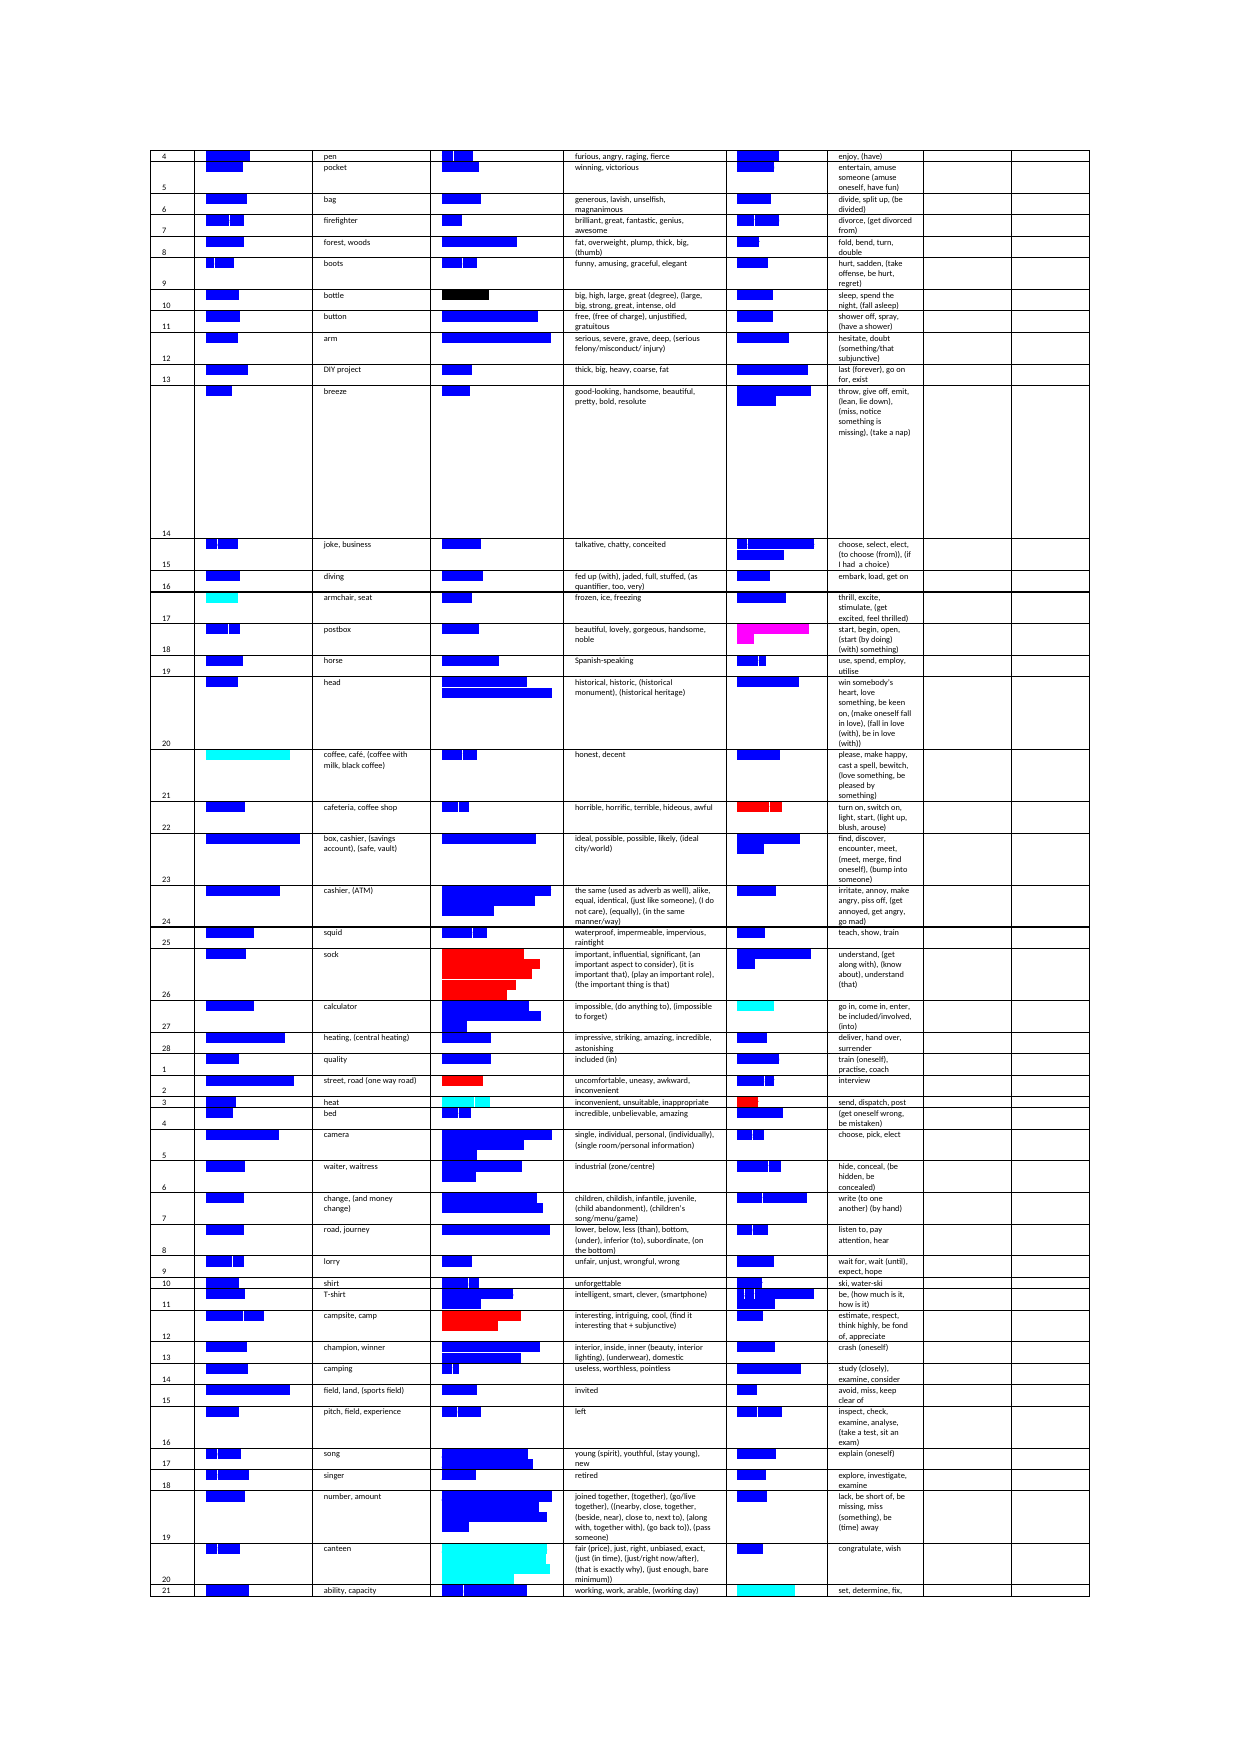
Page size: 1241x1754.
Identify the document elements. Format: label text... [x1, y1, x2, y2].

table_cell [924, 365, 1011, 385]
table_cell injusto/a [431, 1256, 563, 1277]
table_cell [1012, 949, 1089, 1000]
table_cell write (to one another) (by hand) [828, 1193, 923, 1224]
table_cell 16 [151, 571, 194, 591]
table_cell escribir(se) (a mano) [727, 1193, 827, 1224]
table_cell cafeteria, coffee shop [313, 802, 430, 832]
table_cell [1012, 1054, 1089, 1074]
table_cell [924, 1311, 1011, 1341]
table_cell enamorar(se) (de) [727, 677, 827, 749]
table_cell 20 [151, 677, 194, 749]
table_cell harto/a (de) [431, 571, 563, 591]
table_cell [1012, 1385, 1089, 1406]
table_cell [1012, 539, 1089, 570]
table_cell incómodo/a [431, 1076, 563, 1096]
table_cell [1012, 1544, 1089, 1584]
table_cell 18 [151, 624, 194, 655]
table_cell [924, 290, 1011, 310]
table_cell single, individual, personal, (individually), (single room/personal information) [564, 1130, 726, 1160]
table_cell dudar (de/que) [727, 333, 827, 363]
table_cell included (in) [564, 1054, 726, 1074]
table_cell [1012, 571, 1089, 591]
table_cell beautiful, lovely, gorgeous, handsome, noble [564, 624, 726, 655]
table_cell be, (how much is it, how is it) [828, 1289, 923, 1309]
table_cell izquierdo/a [431, 1407, 563, 1447]
table_cell divorciar(se) [727, 215, 827, 236]
table_cell 12 [151, 333, 194, 363]
table_cell entrenar(se) [727, 1054, 827, 1074]
table_cell [924, 1289, 1011, 1309]
table_cell forest, woods [313, 237, 430, 257]
table_cell butaca (f) [195, 593, 312, 623]
table_cell [1012, 1449, 1089, 1469]
table_cell 7 [151, 1193, 194, 1224]
table_cell entregar [727, 1033, 827, 1053]
table_cell guapo/a [431, 386, 563, 538]
table_cell [1012, 1470, 1089, 1490]
table_cell durar (para siempre) [727, 365, 827, 385]
table_cell doblar [727, 237, 827, 257]
table_cell [924, 333, 1011, 363]
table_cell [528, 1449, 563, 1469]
table_cell 17 [151, 593, 194, 623]
table_cell retired [564, 1470, 726, 1490]
table_cell [924, 750, 1011, 801]
table_cell lorry [313, 1256, 430, 1277]
table_cell caballo (m) [195, 656, 312, 676]
table_cell entender(se con) (de) (que) [727, 949, 827, 1000]
table_cell [924, 571, 1011, 591]
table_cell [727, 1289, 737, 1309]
table_cell generous, lavish, unselfish, magnanimous [564, 194, 726, 214]
table_cell canteen [313, 1544, 430, 1584]
table_cell 13 [151, 1342, 194, 1363]
table_cell entrevistar [727, 1076, 827, 1096]
table_cell emplear [727, 656, 827, 676]
table_cell gracioso/a [431, 258, 563, 289]
table_cell jubilado/a [431, 1470, 563, 1490]
table_cell deliver, hand over, surrender [828, 1033, 923, 1053]
table_cell 9 [151, 1256, 194, 1277]
table_cell 10 [151, 290, 194, 310]
table_cell [1012, 624, 1089, 655]
table_cell divertir(se) [727, 162, 827, 193]
table_cell camino (m) [195, 1225, 312, 1255]
table_cell [1012, 1256, 1089, 1277]
table_cell [924, 1001, 1011, 1032]
table_cell [1012, 1407, 1089, 1447]
table_cell [924, 1076, 1011, 1096]
table_cell [1012, 750, 1089, 801]
table_cell industrial, (zona/centro industrial) [431, 1161, 563, 1192]
table_cell estellar(se) [727, 1342, 827, 1363]
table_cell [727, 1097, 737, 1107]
table_cell thick, big, heavy, coarse, fat [564, 365, 726, 385]
table_cell increíble [431, 1108, 563, 1129]
table_cell [1012, 802, 1089, 832]
table_cell industrial (zone/centre) [564, 1161, 726, 1192]
table_cell esconder(se) [727, 1161, 827, 1192]
table_cell brazo (m) [195, 333, 312, 363]
table_cell winning, victorious [564, 162, 726, 193]
table_cell [1012, 386, 1089, 538]
table_cell gratuito/a, (a título gratuito) [431, 311, 563, 332]
table_cell [924, 949, 1011, 1000]
table_cell left [564, 1407, 726, 1447]
table_cell [1012, 1311, 1089, 1341]
table_cell (get oneself wrong, be mistaken) [828, 1108, 923, 1129]
table_cell change, (and money change) [313, 1193, 430, 1224]
table_cell [1012, 593, 1089, 623]
table_cell 8 [151, 1225, 194, 1255]
table_cell embarcar [727, 571, 827, 591]
table_cell [924, 1470, 1011, 1490]
table_cell igual (a/que), (me da igual), (por igual/igualmente), (de igual manera/forma) [431, 886, 563, 926]
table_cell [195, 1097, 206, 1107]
table_cell 28 [151, 1033, 194, 1053]
table_cell 24 [151, 886, 194, 926]
table_cell bag [313, 194, 430, 214]
table_cell 11 [151, 311, 194, 332]
table_cell [1012, 311, 1089, 332]
table_cell lack, be short of, be missing, miss (something), be (time) away [828, 1491, 923, 1542]
table_cell hesitate, doubt (something/that subjunctive) [828, 333, 923, 363]
table_cell fat, overweight, plump, thick, big, (thumb) [564, 237, 726, 257]
table_cell DIY project [313, 365, 430, 385]
table_cell junto(s)/a(s), (ir/vivir juntos), (as adverb (junto a), (junto con), (volver junto a)), (pasar junto a alguien) [431, 1491, 563, 1542]
table_cell dormir(se) [727, 290, 827, 310]
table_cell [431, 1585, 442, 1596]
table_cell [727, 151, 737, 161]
table_cell [924, 1491, 1011, 1542]
table_cell 11 [151, 1289, 194, 1309]
table_cell [1012, 1161, 1089, 1192]
table_cell [924, 928, 1011, 948]
table_cell [924, 1407, 1011, 1447]
table_cell box, cashier, (savings account), (safe, vault) [313, 834, 430, 884]
table_cell [924, 1585, 1011, 1596]
table_cell number, amount [313, 1491, 430, 1542]
table_cell young (spirit), youthful, (stay young), new [564, 1449, 726, 1469]
table_cell funny, amusing, graceful, elegant [564, 258, 726, 289]
table_cell [1012, 1130, 1089, 1160]
table_cell [924, 1364, 1011, 1384]
table_cell emocionar(se) [727, 593, 827, 623]
table_cell [924, 1097, 1011, 1107]
table_cell crash (oneself) [828, 1342, 923, 1363]
table_cell camarero/a [195, 1161, 312, 1192]
table_cell 8 [151, 237, 194, 257]
table_cell Spanish-speaking [564, 656, 726, 676]
table_cell inspect, check, examine, analyse, (take a test, sit an exam) [828, 1407, 923, 1447]
table_cell hermoso/a [431, 624, 563, 655]
table_cell good-looking, handsome, beautiful, pretty, bold, resolute [564, 386, 726, 538]
table_cell cashier, (ATM) [313, 886, 430, 926]
table_cell [924, 1544, 1011, 1584]
table_cell [1012, 886, 1089, 926]
table_cell 17 [151, 1449, 194, 1469]
table_cell felicitar [727, 1544, 827, 1584]
table_cell canción (f) [195, 1449, 312, 1469]
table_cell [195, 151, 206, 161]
table_cell ideal, (ciudad/mundo ideal) [431, 834, 563, 884]
table_cell teach, show, train [828, 928, 923, 948]
table_cell calculator [313, 1001, 430, 1032]
table_cell squid [313, 928, 430, 948]
table_cell interesting, intriguing, cool, (find it interesting that + subjunctive) [564, 1311, 726, 1341]
table_cell ganador(a) [431, 162, 563, 193]
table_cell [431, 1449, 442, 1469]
table_cell campamento (m) [195, 1311, 312, 1341]
table_cell campo (m) (de deportes) [195, 1385, 312, 1406]
table_cell explicar(se) [727, 1449, 827, 1469]
table_cell serious, severe, grave, deep, (serious felony/misconduct/ injury) [564, 333, 726, 363]
table_cell encender(se) [727, 802, 827, 832]
table_cell road, journey [313, 1225, 430, 1255]
table_cell 4 [151, 1108, 194, 1129]
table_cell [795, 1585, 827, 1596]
table_cell head [313, 677, 430, 749]
table_cell [1012, 258, 1089, 289]
table_cell [1012, 1001, 1089, 1032]
table_cell 25 [151, 928, 194, 948]
table_cell [1012, 1585, 1089, 1596]
table_cell song [313, 1449, 430, 1469]
table_cell calculadora (f) [195, 1001, 312, 1032]
table_cell hide, conceal, (be hidden, be concealed) [828, 1161, 923, 1192]
table_cell explore, investigate, examine [828, 1470, 923, 1490]
table_cell brilliant, great, fantastic, genius, awesome [564, 215, 726, 236]
table_cell caja (f) (de ahorros) (fuerte) [195, 834, 312, 884]
table_cell [1012, 151, 1089, 161]
table_cell 22 [151, 802, 194, 832]
table_cell 23 [151, 834, 194, 884]
table_cell botas (f) [195, 258, 312, 289]
table_cell [924, 1130, 1011, 1160]
table_cell use, spend, employ, utilise [828, 656, 923, 676]
table_cell arm [313, 333, 430, 363]
table_cell firefighter [313, 215, 430, 236]
table_cell escoger [727, 1130, 827, 1160]
table_cell camping [313, 1364, 430, 1384]
table_cell fold, bend, turn, double [828, 237, 923, 257]
table_cell [924, 1256, 1011, 1277]
table_cell champion, winner [313, 1342, 430, 1363]
table_cell [1012, 1033, 1089, 1053]
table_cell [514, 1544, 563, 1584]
table_cell [924, 1033, 1011, 1053]
table_cell gordo/a, (dedo gordo) [431, 237, 563, 257]
table_cell calamares (m) [195, 928, 312, 948]
table_cell cabeza (f) [195, 677, 312, 749]
table_cell [924, 1385, 1011, 1406]
table_cell botón (m) [195, 311, 312, 332]
table_cell 15 [151, 1385, 194, 1406]
table_cell uncomfortable, uneasy, awkward, inconvenient [564, 1076, 726, 1096]
table_cell understand, (get along with), (know about), understand (that) [828, 949, 923, 1000]
table_cell explain (oneself) [828, 1449, 923, 1469]
table_cell buzón (m) [195, 624, 312, 655]
table_cell enfadar(se) [727, 886, 827, 926]
table_cell [1012, 1491, 1089, 1542]
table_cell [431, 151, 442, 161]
table_cell 16 [151, 1407, 194, 1447]
table_cell grueso/a [431, 365, 563, 385]
table_cell singer [313, 1470, 430, 1490]
table_cell [924, 194, 1011, 214]
table_cell [1012, 834, 1089, 884]
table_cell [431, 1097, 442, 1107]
table_cell incluido/a (en) [431, 1054, 563, 1074]
table_cell unfair, unjust, wrongful, wrong [564, 1256, 726, 1277]
table_cell [924, 311, 1011, 332]
table_cell [1012, 215, 1089, 236]
table_cell horrible, horrific, terrible, hideous, awful [564, 802, 726, 832]
table_cell [1012, 1108, 1089, 1129]
table_cell botella (f) [195, 290, 312, 310]
table_cell 19 [151, 656, 194, 676]
table_cell [1012, 928, 1089, 948]
table_cell embark, load, get on [828, 571, 923, 591]
table_cell [924, 677, 1011, 749]
table_cell impossible, (do anything to), (impossible to forget) [564, 1001, 726, 1032]
table_cell [1012, 1076, 1089, 1096]
table_cell invited [564, 1385, 726, 1406]
table_cell hispanohablante [431, 656, 563, 676]
table_cell genial [431, 215, 563, 236]
table_cell hurt, sadden, (take offense, be hurt, regret) [828, 258, 923, 289]
table_cell pitch, field, experience [313, 1407, 430, 1447]
table_cell examinar(se) [727, 1407, 827, 1447]
table_cell 6 [151, 194, 194, 214]
table_cell 5 [151, 1130, 194, 1160]
table_cell campsite, camp [313, 1311, 430, 1341]
table_cell equivocar(se) [727, 1108, 827, 1129]
table_cell infantil, (abandono infantil), (canción/menú/juego infantil) [431, 1193, 563, 1224]
table_cell encontrar(se) (con alguien) [727, 834, 827, 884]
table_cell 1 [151, 1054, 194, 1074]
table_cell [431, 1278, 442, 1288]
table_cell faltar (a) [727, 1491, 827, 1542]
table_cell frozen, ice, freezing [564, 593, 726, 623]
table_cell street, road (one way road) [313, 1076, 430, 1096]
table_cell 27 [151, 1001, 194, 1032]
table_cell cantante (m) [195, 1470, 312, 1490]
table_cell [924, 258, 1011, 289]
table_cell horse [313, 656, 430, 676]
table_cell divorce, (get divorced from) [828, 215, 923, 236]
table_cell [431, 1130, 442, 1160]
table_cell [1012, 1342, 1089, 1363]
table_cell generoso/a [431, 194, 563, 214]
table_cell [924, 802, 1011, 832]
table_cell [1012, 333, 1089, 363]
table_cell ideal, possible, possible, likely, (ideal city/world) [564, 834, 726, 884]
table_cell enseñar [727, 928, 827, 948]
table_cell 13 [151, 365, 194, 385]
table_cell estimar [727, 1311, 827, 1341]
table_cell buceo (m) [195, 571, 312, 591]
table_cell interesante, (encontrar interesante que) [431, 1311, 563, 1341]
table_cell waiter, waitress [313, 1161, 430, 1192]
table_cell 21 [151, 750, 194, 801]
table_cell echar(se) (de menos), (una siesta) [727, 386, 827, 538]
table_cell honest, decent [564, 750, 726, 801]
table_cell honesto/a [431, 750, 563, 801]
table_cell inferior (a), (en la parte inferior) [431, 1225, 563, 1255]
table_cell calefacción (f) (central) [195, 1033, 312, 1053]
table_cell camping (m) [195, 1364, 312, 1384]
table_cell brisa (f) [195, 386, 312, 538]
table_cell [1012, 237, 1089, 257]
table_cell invitado/a [431, 1385, 563, 1406]
table_cell doler(se) [727, 258, 827, 289]
table_cell throw, give off, emit, (lean, lie down), (miss, notice something is missing), (take a nap) [828, 386, 923, 538]
table_cell [1012, 365, 1089, 385]
table_cell 5 [151, 162, 194, 193]
table_cell boots [313, 258, 430, 289]
table_cell [924, 162, 1011, 193]
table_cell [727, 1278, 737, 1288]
table_cell hablador(a) [431, 539, 563, 570]
table_cell camiseta (f) [195, 1289, 312, 1309]
table_cell intelligent, smart, clever, (smartphone) [564, 1289, 726, 1309]
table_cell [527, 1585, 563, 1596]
table_cell [924, 1342, 1011, 1363]
table_cell [924, 151, 1011, 161]
table_cell [924, 1278, 1011, 1288]
table_cell [924, 1161, 1011, 1192]
table_cell calcetín (m) [195, 949, 312, 1000]
table_cell useless, worthless, pointless [564, 1364, 726, 1384]
table_cell 2 [151, 1076, 194, 1096]
table_cell horrible [431, 802, 563, 832]
table_cell bricolaje (m) [195, 365, 312, 385]
table_cell button [313, 311, 430, 332]
table_cell escuchar [727, 1225, 827, 1255]
table_cell cajero/a (automático) [195, 886, 312, 926]
table_cell cantina (f) [195, 1544, 312, 1584]
table_cell [924, 1193, 1011, 1224]
table_cell quality [313, 1054, 430, 1074]
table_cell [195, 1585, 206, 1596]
table_cell esperar (a) [727, 1256, 827, 1277]
table_cell postbox [313, 624, 430, 655]
table_cell histórico/a, (monumento histórico), (patrimonio histórico) [431, 677, 563, 749]
table_cell pocket [313, 162, 430, 193]
table_cell evitar [727, 1385, 827, 1406]
table_cell [1012, 194, 1089, 214]
table_cell talkative, chatty, conceited [564, 539, 726, 570]
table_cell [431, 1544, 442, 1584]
table_cell bolso, bolsa [195, 194, 312, 214]
table_cell camión (m) [195, 1256, 312, 1277]
table_cell 14 [151, 386, 194, 538]
table_cell empezar (por (hacer) algo) [727, 624, 827, 655]
table_cell duchar(se) [727, 311, 827, 332]
table_cell [1012, 290, 1089, 310]
table_cell historical, historic, (historical monument), (historical heritage) [564, 677, 726, 749]
table_cell [1012, 1193, 1089, 1224]
table_cell estudiar (de cerca) [727, 1364, 827, 1384]
table_cell incredible, unbelievable, amazing [564, 1108, 726, 1129]
table_cell interview [828, 1076, 923, 1096]
table_cell cafetería (f) [195, 802, 312, 832]
table_cell inútil [431, 1364, 563, 1384]
table_cell breeze [313, 386, 430, 538]
table_cell armchair, seat [313, 593, 430, 623]
table_cell [1012, 162, 1089, 193]
table_cell divide, split up, (be divided) [828, 194, 923, 214]
table_cell 6 [151, 1161, 194, 1192]
table_cell [1012, 1225, 1089, 1255]
table_cell [924, 215, 1011, 236]
table_cell café (m) (con leche/solo) [195, 750, 312, 801]
table_cell congratulate, wish [828, 1544, 923, 1584]
table_cell 14 [151, 1364, 194, 1384]
table_cell [924, 1225, 1011, 1255]
table_cell 12 [151, 1311, 194, 1341]
table_cell [924, 1054, 1011, 1074]
table_cell [1012, 1364, 1089, 1384]
table_cell choose, pick, elect [828, 1130, 923, 1160]
table_cell coffee, café, (coffee with milk, black coffee) [313, 750, 430, 801]
table_cell helado/a [431, 593, 563, 623]
table_cell cambio (m) [195, 1193, 312, 1224]
table_cell impressive, striking, amazing, incredible, astonishing [564, 1033, 726, 1053]
table_cell 19 [151, 1491, 194, 1542]
table_cell entrar (en) [727, 1001, 827, 1032]
table_cell bottle [313, 290, 430, 310]
table_cell [924, 237, 1011, 257]
table_cell [1012, 656, 1089, 676]
table_cell T-shirt [313, 1289, 430, 1309]
table_cell [924, 593, 1011, 623]
table_cell sock [313, 949, 430, 1000]
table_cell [564, 1585, 726, 1596]
table_cell explorar [727, 1470, 827, 1490]
table_cell waterproof, impermeable, impervious, raintight [564, 928, 726, 948]
table_cell cantidad (f) [195, 1491, 312, 1542]
table_cell [924, 1108, 1011, 1129]
table_cell dividir(se) [727, 194, 827, 214]
table_cell encantar(se) [727, 750, 827, 801]
table_cell [1012, 1097, 1089, 1107]
table_cell [1012, 1278, 1089, 1288]
table_cell 7 [151, 215, 194, 236]
table_cell impresionante [431, 1033, 563, 1053]
table_cell bosque (m) [195, 237, 312, 257]
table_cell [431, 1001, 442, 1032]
table_cell heating, (central heating) [313, 1033, 430, 1053]
table_cell gran, (grande) [431, 290, 563, 310]
table_cell camera [313, 1130, 430, 1160]
table_cell broma (f) [195, 539, 312, 570]
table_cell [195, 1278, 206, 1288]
table_cell field, land, (sports field) [313, 1385, 430, 1406]
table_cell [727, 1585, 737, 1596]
table_cell 18 [151, 1470, 194, 1490]
table_cell 26 [151, 949, 194, 1000]
table_cell 15 [151, 539, 194, 570]
table_cell elegir, (a elegir), (si me diera a elegir) [727, 539, 827, 570]
table_cell cama (f) [195, 1108, 312, 1129]
table_cell [924, 1449, 1011, 1469]
table_cell 9 [151, 258, 194, 289]
table_cell [1012, 677, 1089, 749]
table_cell [924, 834, 1011, 884]
table_cell [924, 886, 1011, 926]
table_cell calidad (f) [195, 1054, 312, 1074]
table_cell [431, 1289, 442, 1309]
table_cell [1012, 1289, 1089, 1309]
table_cell 20 [151, 1544, 194, 1584]
table_cell cancha (f) [195, 1407, 312, 1447]
table_cell free, (free of charge), unjustified, gratuitous [564, 311, 726, 332]
table_cell impermeable [431, 928, 563, 948]
table_cell cámara (f) fotográfica [195, 1130, 312, 1160]
table_cell [924, 539, 1011, 570]
table_cell [924, 624, 1011, 655]
table_cell joke, business [313, 539, 430, 570]
table_cell bolsillo (m) [195, 162, 312, 193]
table_cell [924, 386, 1011, 538]
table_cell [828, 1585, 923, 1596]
table_cell diving [313, 571, 430, 591]
table_cell listen to, pay attention, hear [828, 1225, 923, 1255]
table_cell campeón (f) [195, 1342, 312, 1363]
table_cell bed [313, 1108, 430, 1129]
table_cell bombero/a [195, 215, 312, 236]
table_cell avoid, miss, keep clear of [828, 1385, 923, 1406]
table_cell grave, (delito/falta/lesión grave) [431, 333, 563, 363]
table_cell calle (f) (de sentido único) [195, 1076, 312, 1096]
table_cell [924, 656, 1011, 676]
